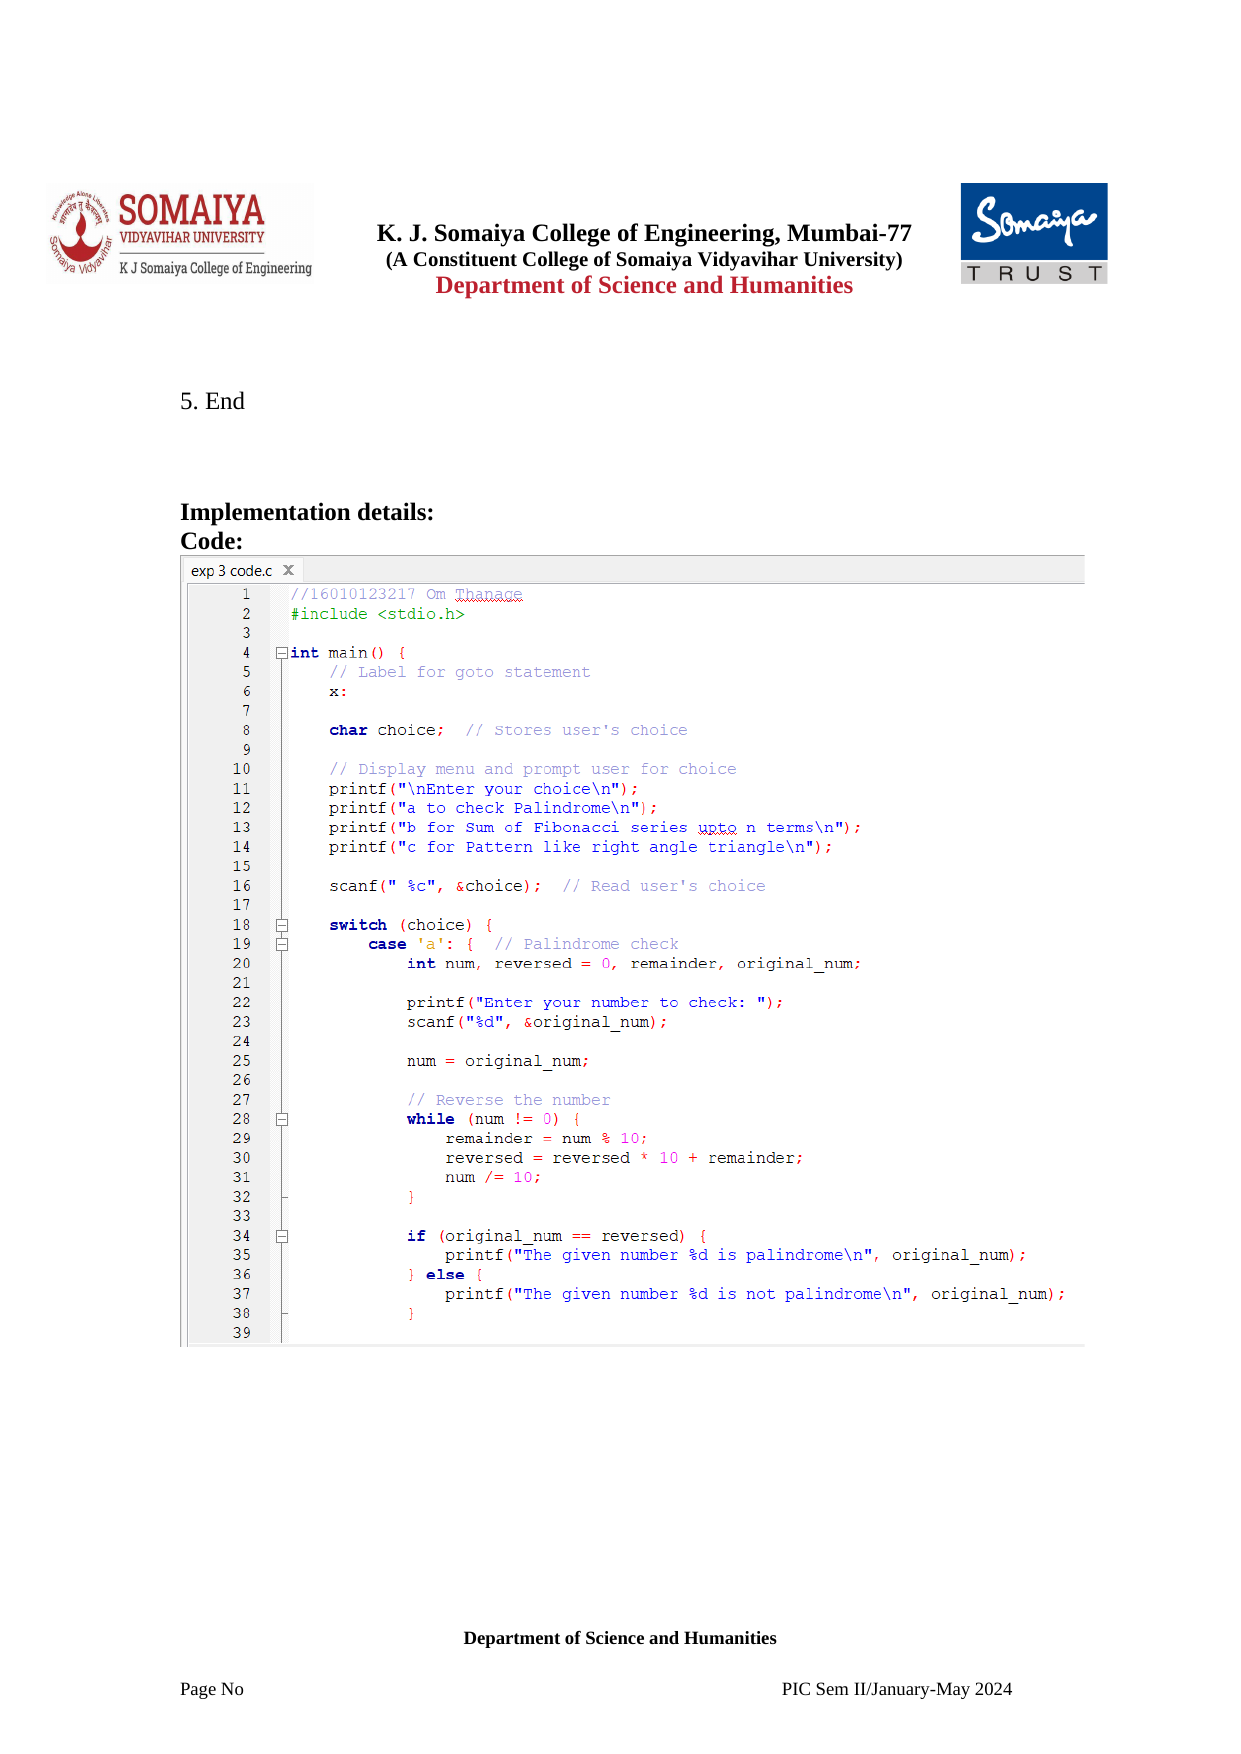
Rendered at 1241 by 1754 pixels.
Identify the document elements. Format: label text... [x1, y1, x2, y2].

picture [46, 183, 314, 284]
picture [960, 183, 1108, 284]
text Code: [180, 526, 1060, 555]
text 5. End [180, 386, 1060, 415]
text Implementation details: [180, 497, 1060, 526]
picture [180, 555, 1085, 1347]
